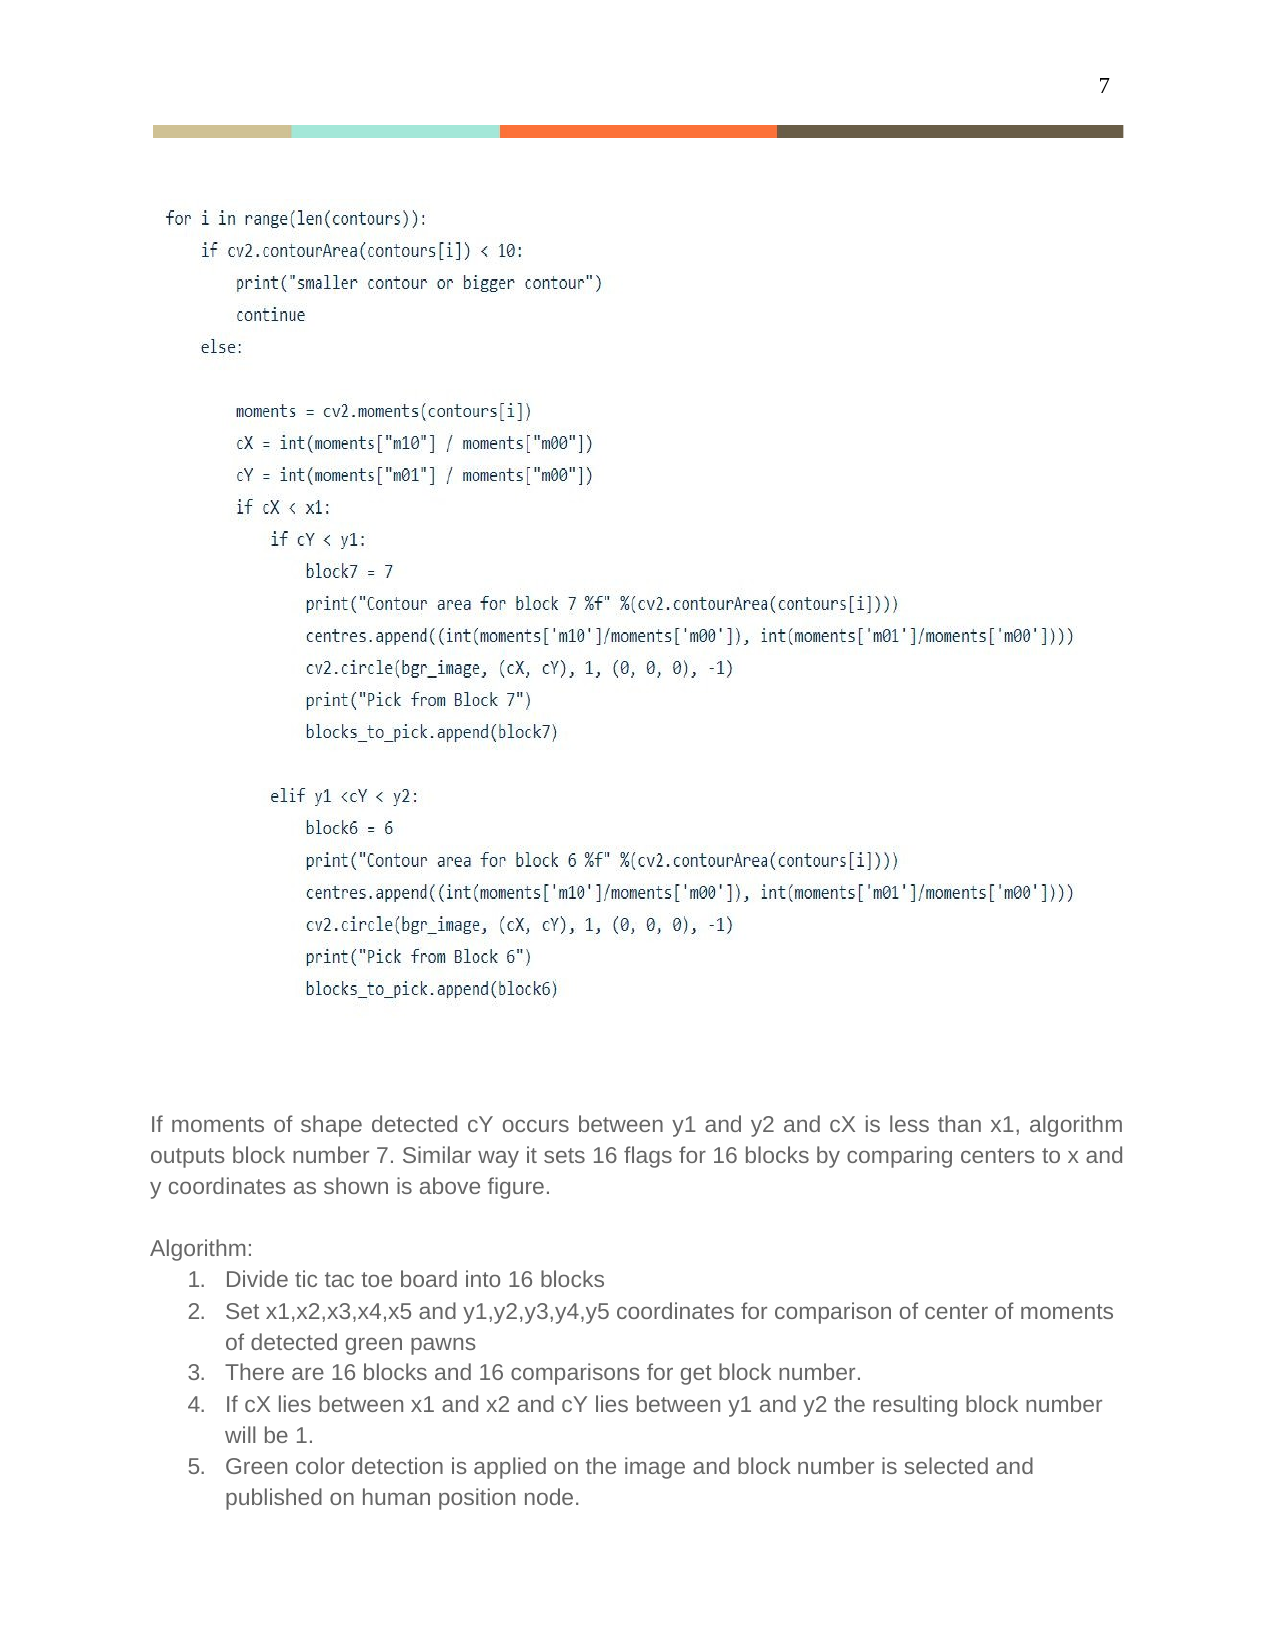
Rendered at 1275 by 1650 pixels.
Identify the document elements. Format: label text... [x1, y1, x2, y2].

list Divide tic tac toe board into 16 blocks [187, 1266, 1139, 1293]
picture [160, 199, 1078, 1018]
list Green color detection is applied on the image and block number is selected and published on human position node. [187, 1453, 1124, 1510]
picture [153, 125, 1124, 138]
text Algorithm: [150, 1235, 1139, 1262]
text If moments of shape detected cY occurs between y1 and y2 and cX is less than x1, algorithm outputs block number 7. Similar way it sets 16 flags for 16 blocks by comparing centers to x and y coordinates as shown is above figure. [150, 1111, 1124, 1200]
list There are 16 blocks and 16 comparisons for get block number. [187, 1360, 1139, 1386]
list Set x1,x2,x3,x4,x5 and y1,y2,y3,y4,y5 coordinates for comparison of center of moments of detected green pawns [187, 1298, 1124, 1355]
list If cX lies between x1 and x2 and cY lies between y1 and y2 the resulting block number will be 1. [187, 1391, 1124, 1448]
